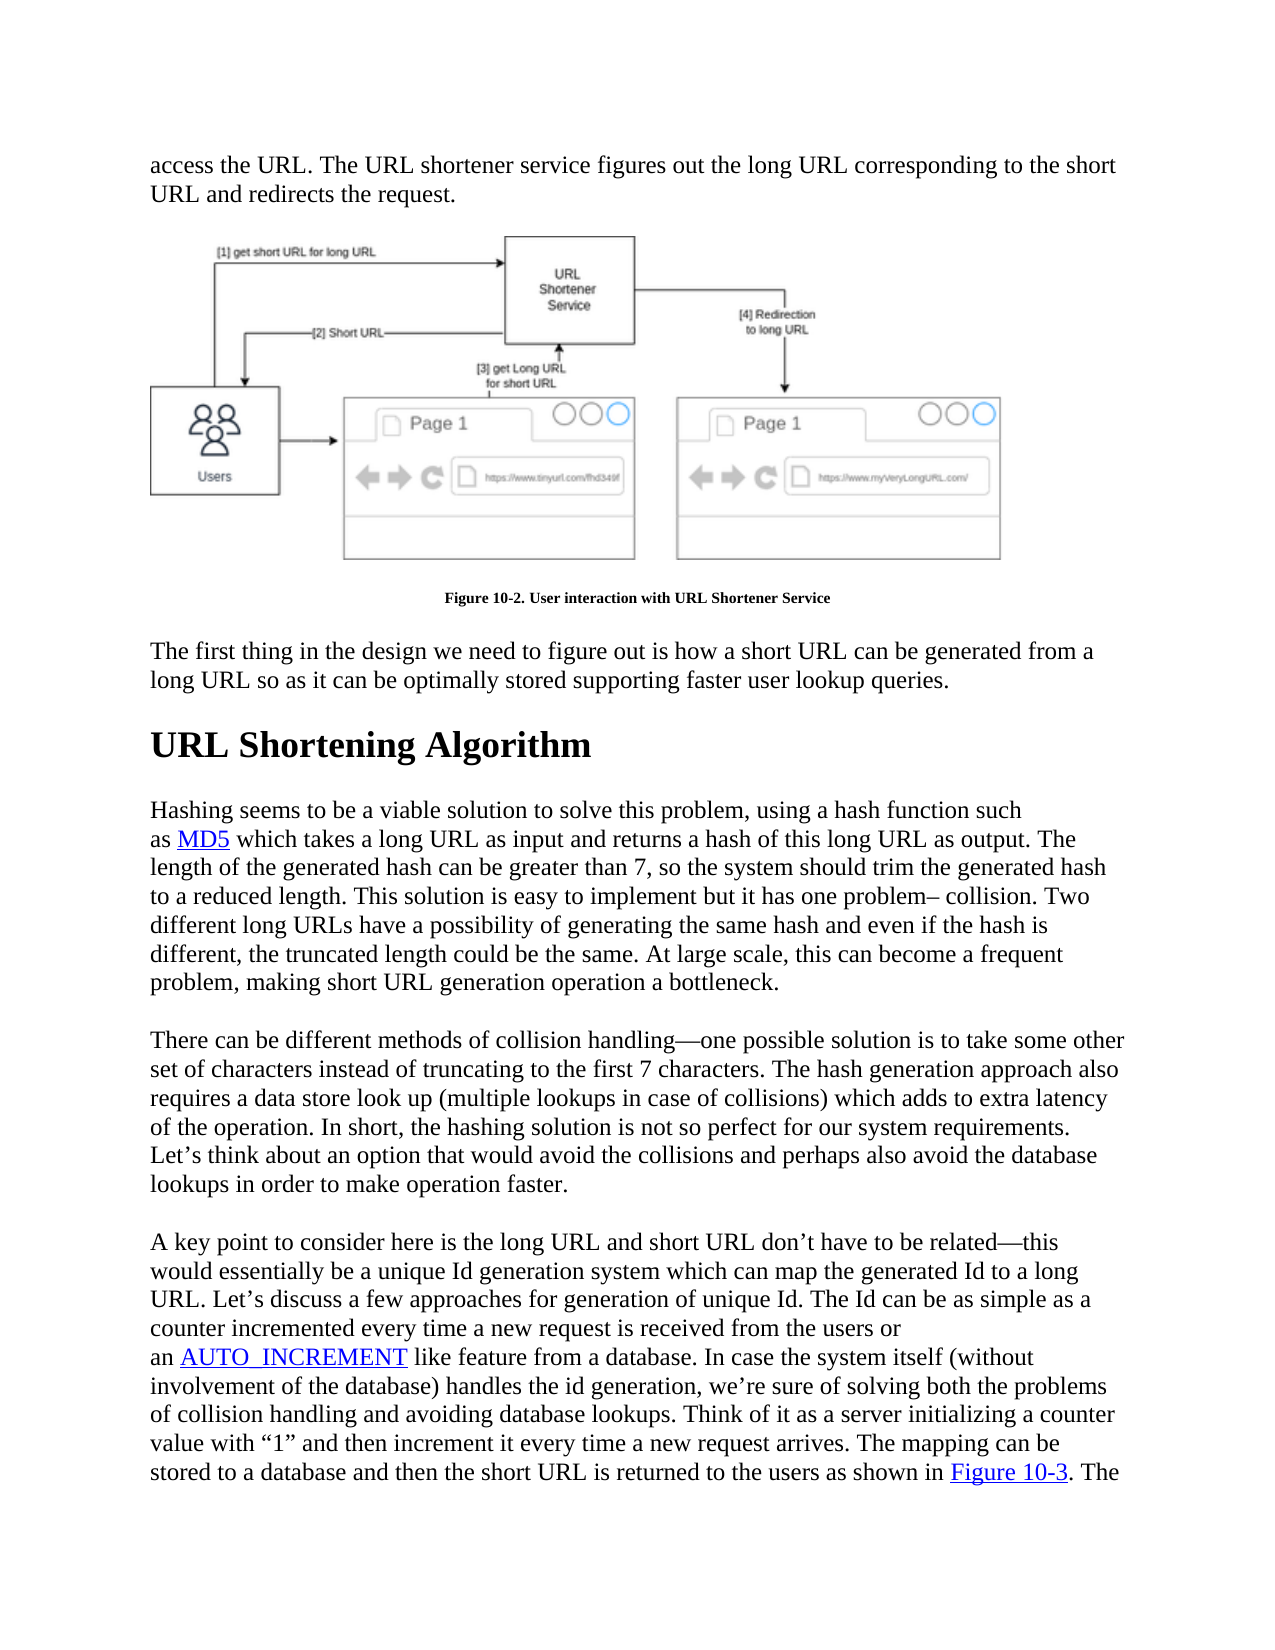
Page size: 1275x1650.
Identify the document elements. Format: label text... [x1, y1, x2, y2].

picture [150, 236, 1087, 560]
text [150, 150, 1125, 207]
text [150, 1227, 1125, 1486]
text Figure 10-2. User interaction with URL Shortener Service [150, 589, 1125, 607]
text The first thing in the design we need to figure out is how a short URL can be generated from a long URL so as it can be optimally stored supporting faster user lookup queries. [150, 636, 1125, 693]
text Hashing seems to be a viable solution to solve this problem, using a hash function such as MD5 which takes a long URL as input and returns a hash of this long URL as output. The length of the generated hash can be greater than 7, so the system should trim the generated hash to a reduced length. This solution is easy to implement but it has one problem– collision. Two different long URLs have a possibility of generating the same hash and even if the hash is different, the truncated length could be the same. At large scale, this can become a frequent problem, making short URL generation operation a bottleneck. [150, 795, 1125, 996]
text URL Shortening Algorithm [150, 723, 1125, 766]
text There can be different methods of collision handling—one possible solution is to take some other set of characters instead of truncating to the first 7 characters. The hash generation approach also requires a data store look up (multiple lookups in case of collisions) which adds to extra latency of the operation. In short, the hashing solution is not so perfect for our system requirements. Let’s think about an option that would avoid the collisions and perhaps also avoid the database lookups in order to make operation faster. [150, 1025, 1125, 1198]
